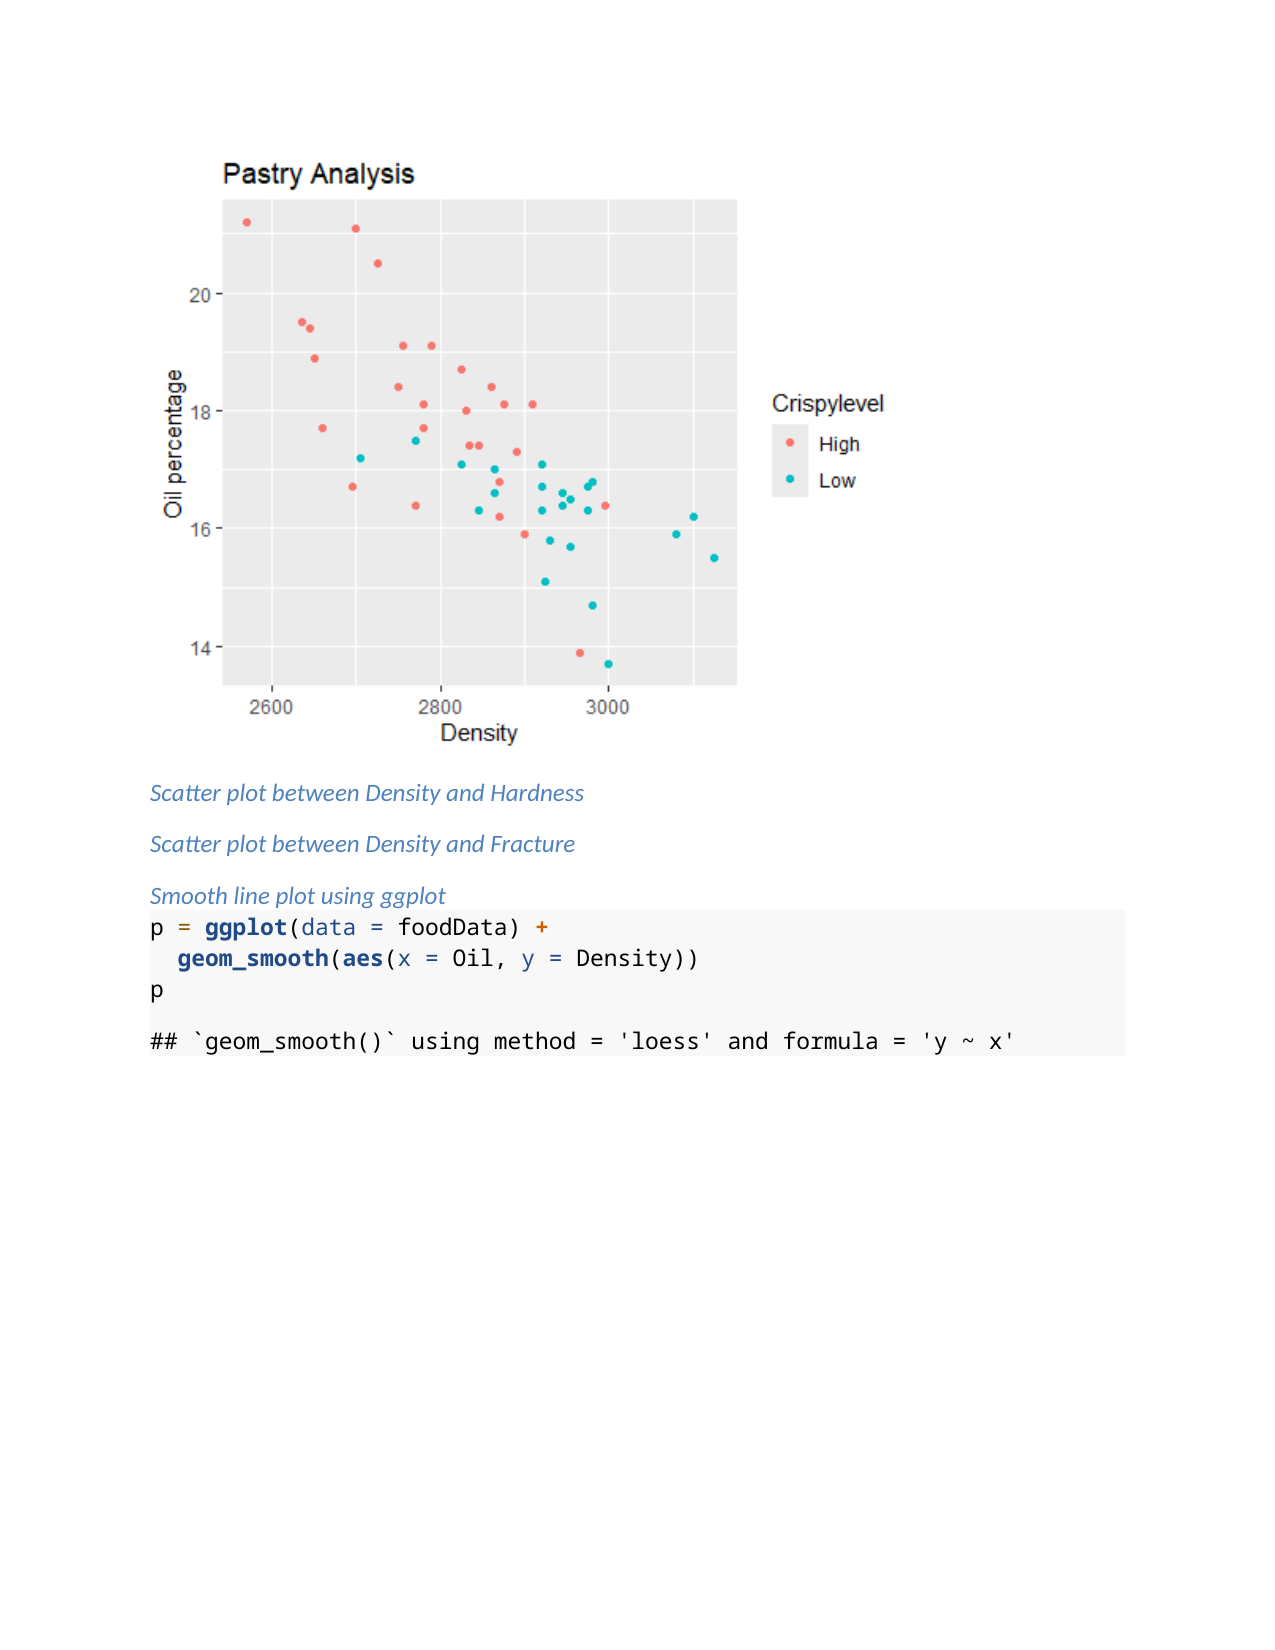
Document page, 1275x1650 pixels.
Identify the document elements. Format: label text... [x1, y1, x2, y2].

subtitle Smooth line plot using ggplot [150, 880, 1125, 910]
text p = ggplot(data = foodData) + geom_smooth(aes(x = Oil, y = Density)) p [164, 910, 1125, 1004]
picture [150, 150, 908, 757]
text ## `geom_smooth()` using method = 'loess' and formula = 'y ~ x' [150, 1025, 1125, 1056]
subtitle Scatter plot between Density and Fracture [150, 828, 1125, 859]
subtitle Scatter plot between Density and Hardness [150, 777, 1125, 808]
